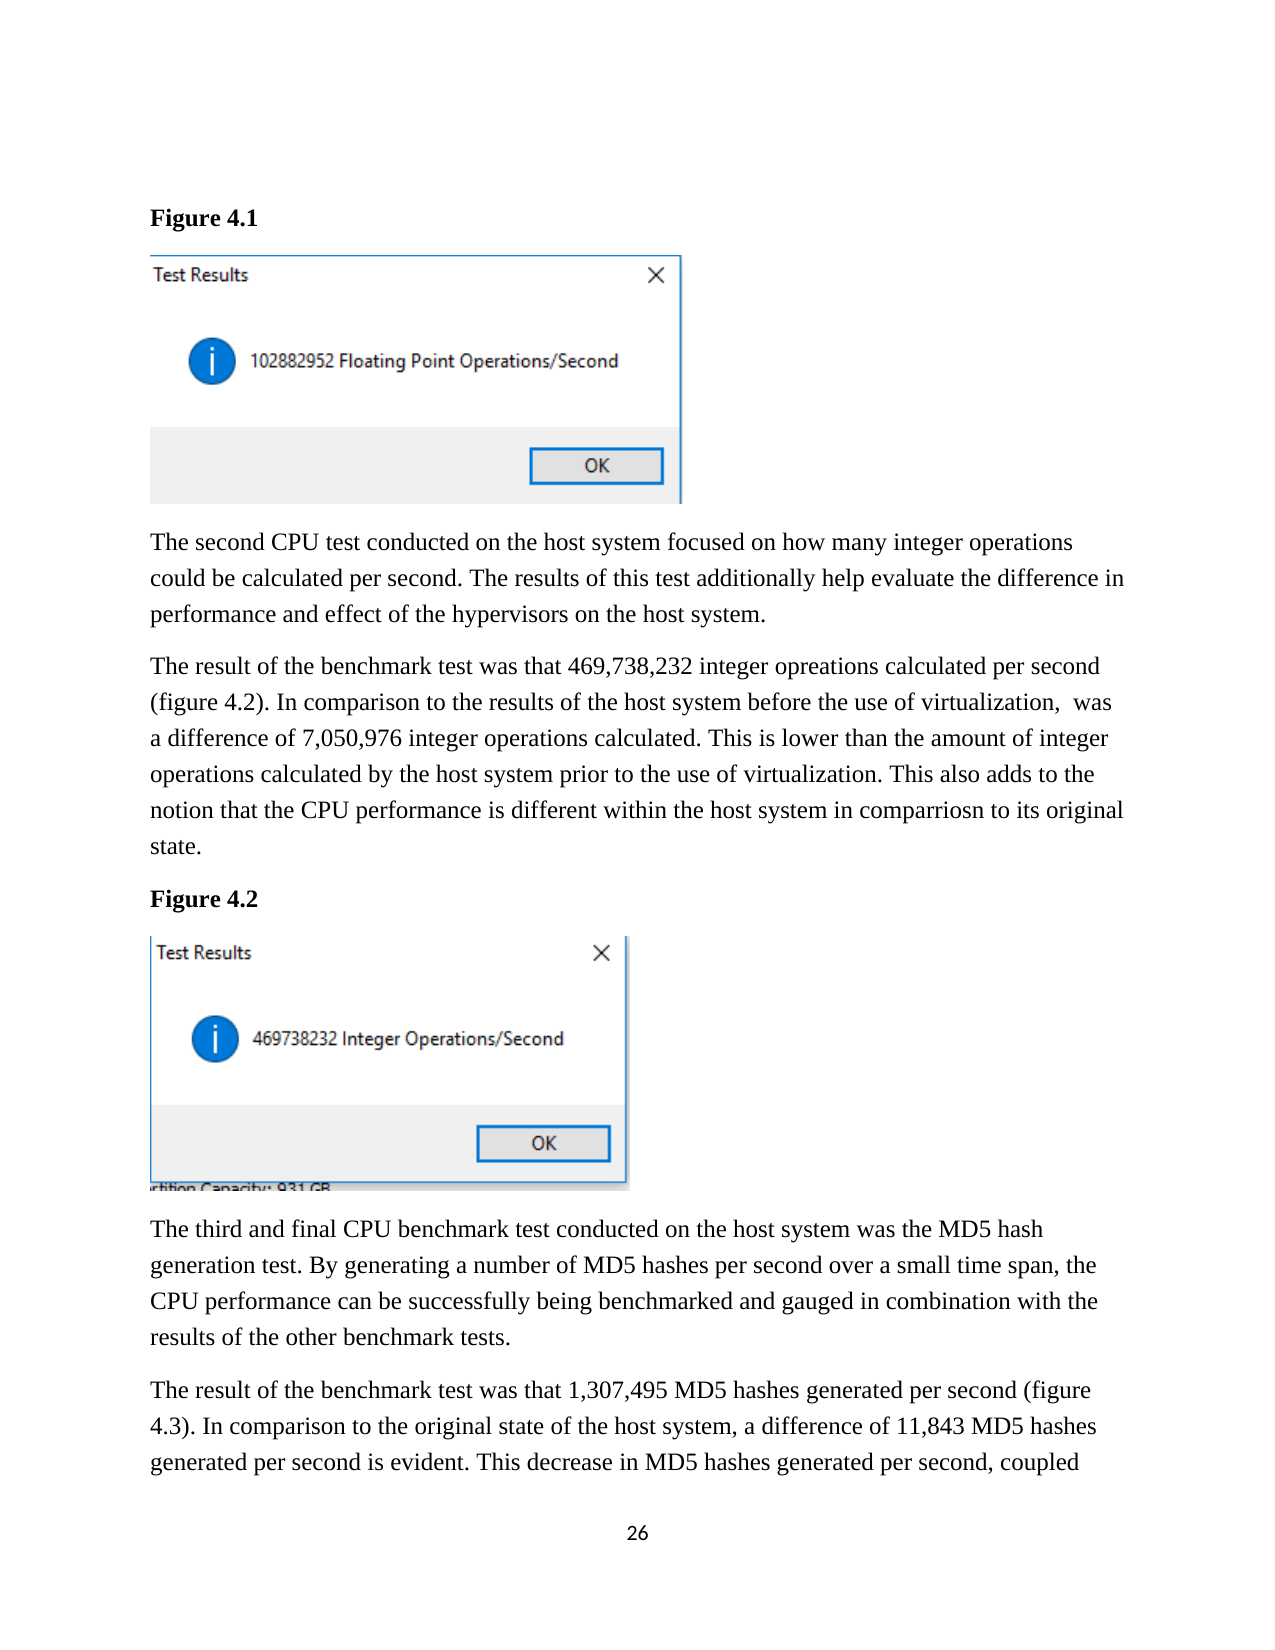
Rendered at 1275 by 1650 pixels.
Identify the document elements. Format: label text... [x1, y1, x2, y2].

text The second CPU test conducted on the host system focused on how many integer operations could be calculated per second. The results of this test additionally help evaluate the difference in performance and effect of the hypervisors on the host system. [150, 527, 1125, 628]
picture [150, 255, 683, 504]
text Figure 4.2 [150, 884, 1125, 912]
text Figure 4.1 [150, 203, 1125, 231]
text The third and final CPU benchmark test conducted on the host system was the MD5 hash generation test. By generating a number of MD5 hashes per second over a small time span, the CPU performance can be successfully being benchmarked and gauged in combination with the results of the other benchmark tests. [150, 1214, 1125, 1351]
picture [150, 936, 630, 1191]
text The result of the benchmark test was that 469,738,232 integer opreations calculated per second (figure 4.2). In comparison to the results of the host system before the use of virtualization, was a difference of 7,050,976 integer operations calculated. This is lower than the amount of integer operations calculated by the host system prior to the use of virtualization. This also adds to the notion that the CPU performance is different within the host system in comparriosn to its original state. [150, 651, 1125, 860]
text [150, 1375, 1125, 1475]
